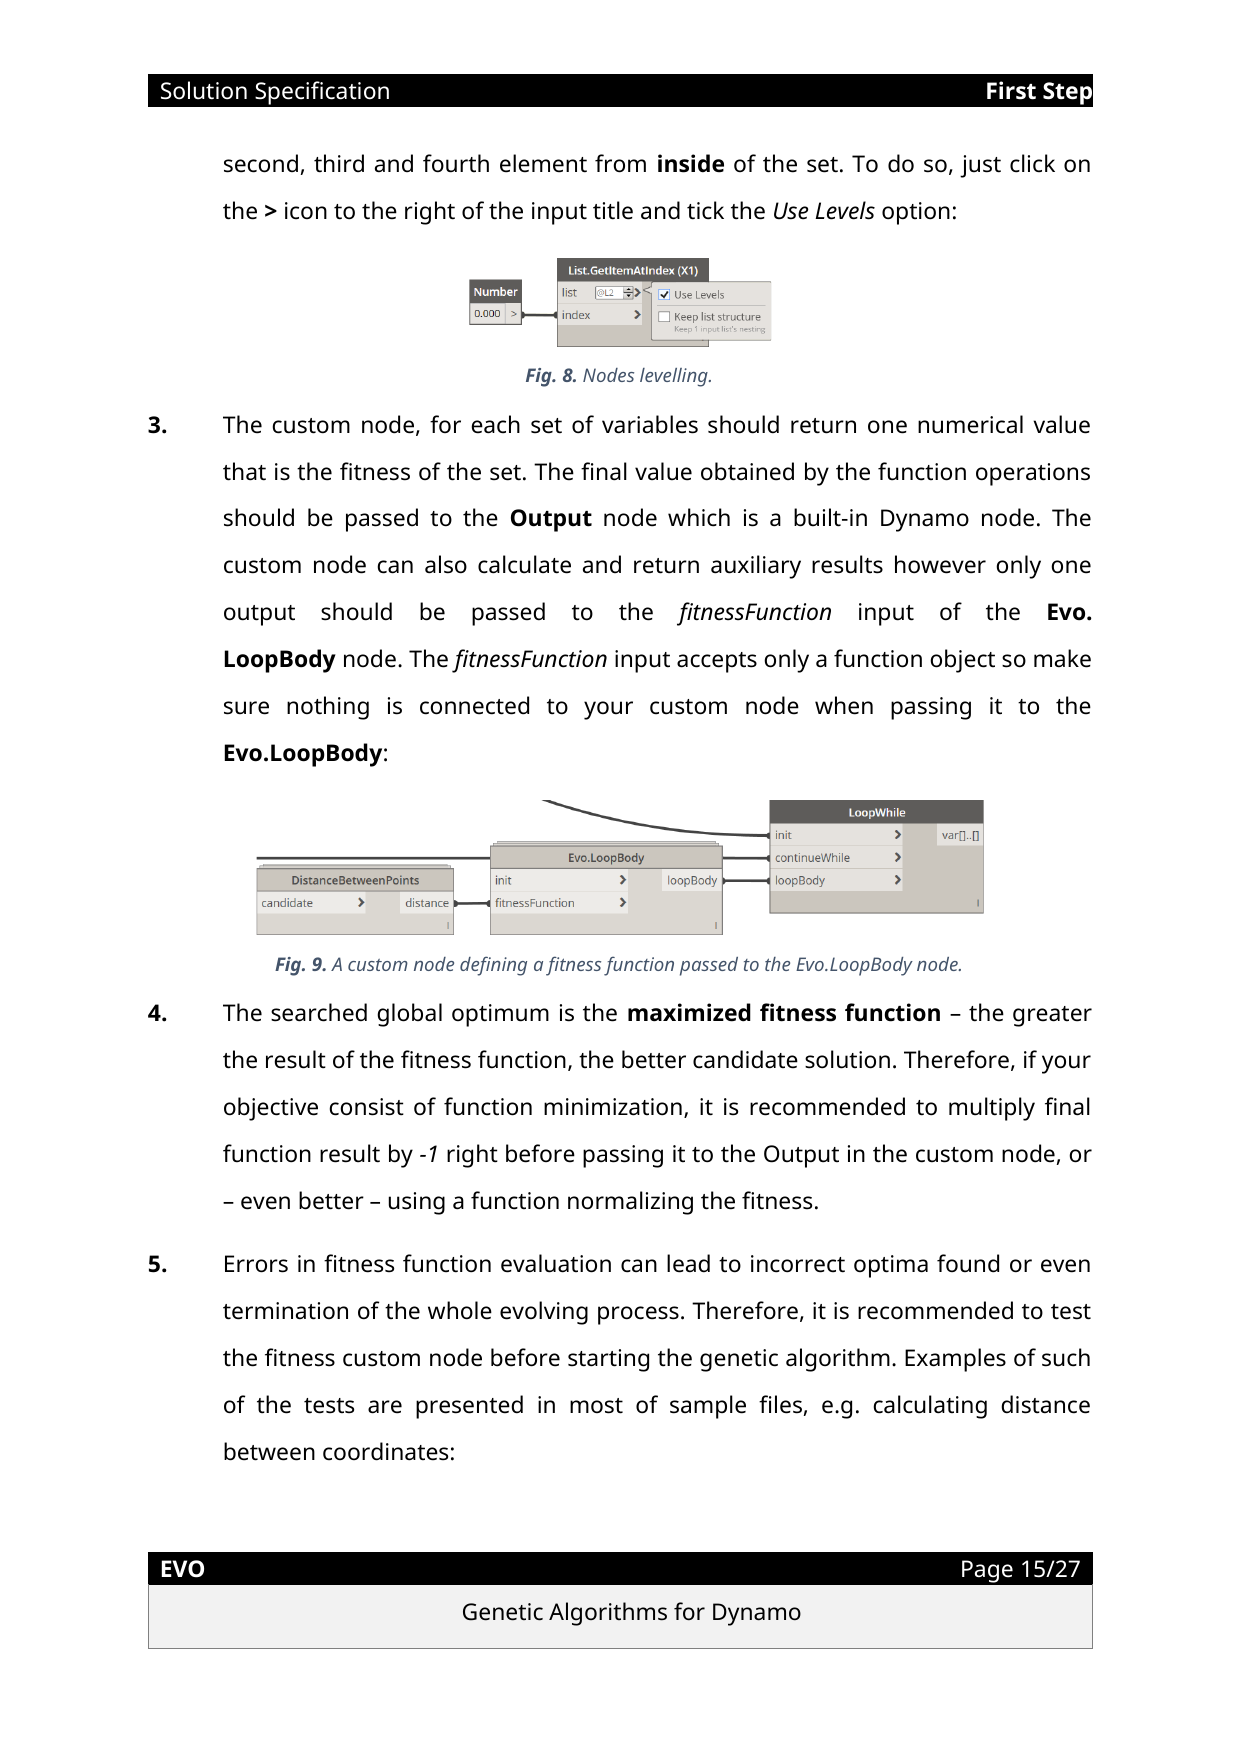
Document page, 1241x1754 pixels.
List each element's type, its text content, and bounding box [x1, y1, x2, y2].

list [223, 148, 1092, 226]
picture [469, 258, 772, 347]
text Fig. 8. Nodes levelling. [148, 362, 1092, 388]
list The searched global optimum is the maximized fitness function – the greater the result of the fitness function, the better candidate solution. Therefore, if your objective consist of function minimization, it is recommended to multiply final function result by -1 right before passing it to the Output in the custom node, or – even better – using a function normalizing the fitness. [148, 997, 1092, 1216]
list The custom node, for each set of variables should return one numerical value that is the fitness of the set. The final value obtained by the function operations should be passed to the Output node which is a built-in Dynamo node. The custom node can also calculate and return auxiliary results however only one output should be passed to the fitnessFunction input of the Evo. LoopBody node. The fitnessFunction input accepts only a function object so make sure nothing is connected to your custom node when passing it to the Evo.LoopBody: [148, 409, 1092, 768]
text Fig. 9. A custom node defining a fitness function passed to the Evo.LoopBody node. [148, 951, 1092, 977]
list Errors in fitness function evaluation can lead to incorrect optima found or even termination of the whole evolving process. Therefore, it is recommended to test the fitness custom node before starting the genetic algorithm. Examples of such of the tests are presented in most of sample files, e.g. calculating distance between coordinates: [148, 1248, 1092, 1467]
picture [256, 800, 984, 935]
